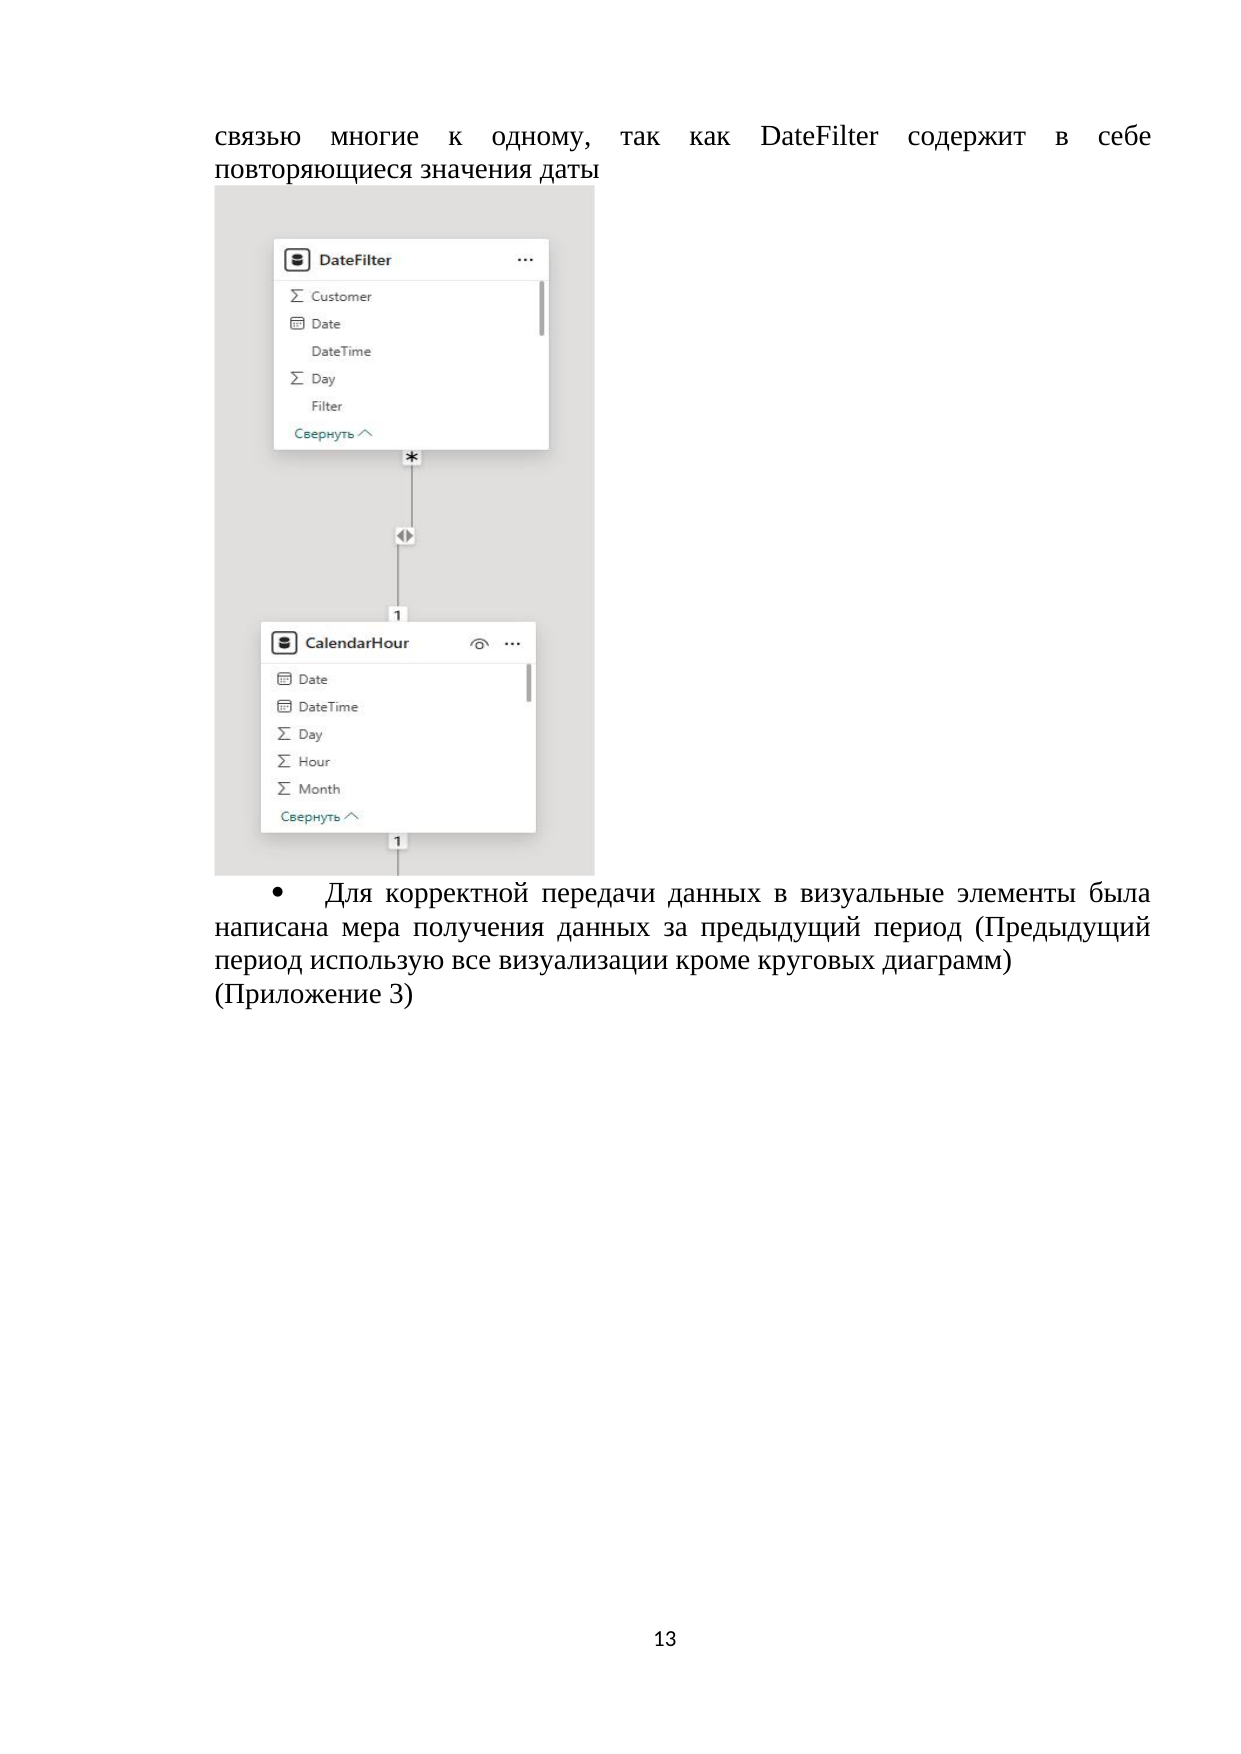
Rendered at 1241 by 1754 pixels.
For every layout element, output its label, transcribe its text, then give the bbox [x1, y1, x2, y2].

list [214, 118, 1152, 875]
picture [214, 185, 596, 876]
list Для корректной передачи данных в визуальные элементы была написана мера получения данных за предыдущий период (Предыдущий период использую все визуализации кроме круговых диаграмм) (Приложение 3) [214, 875, 1152, 1009]
